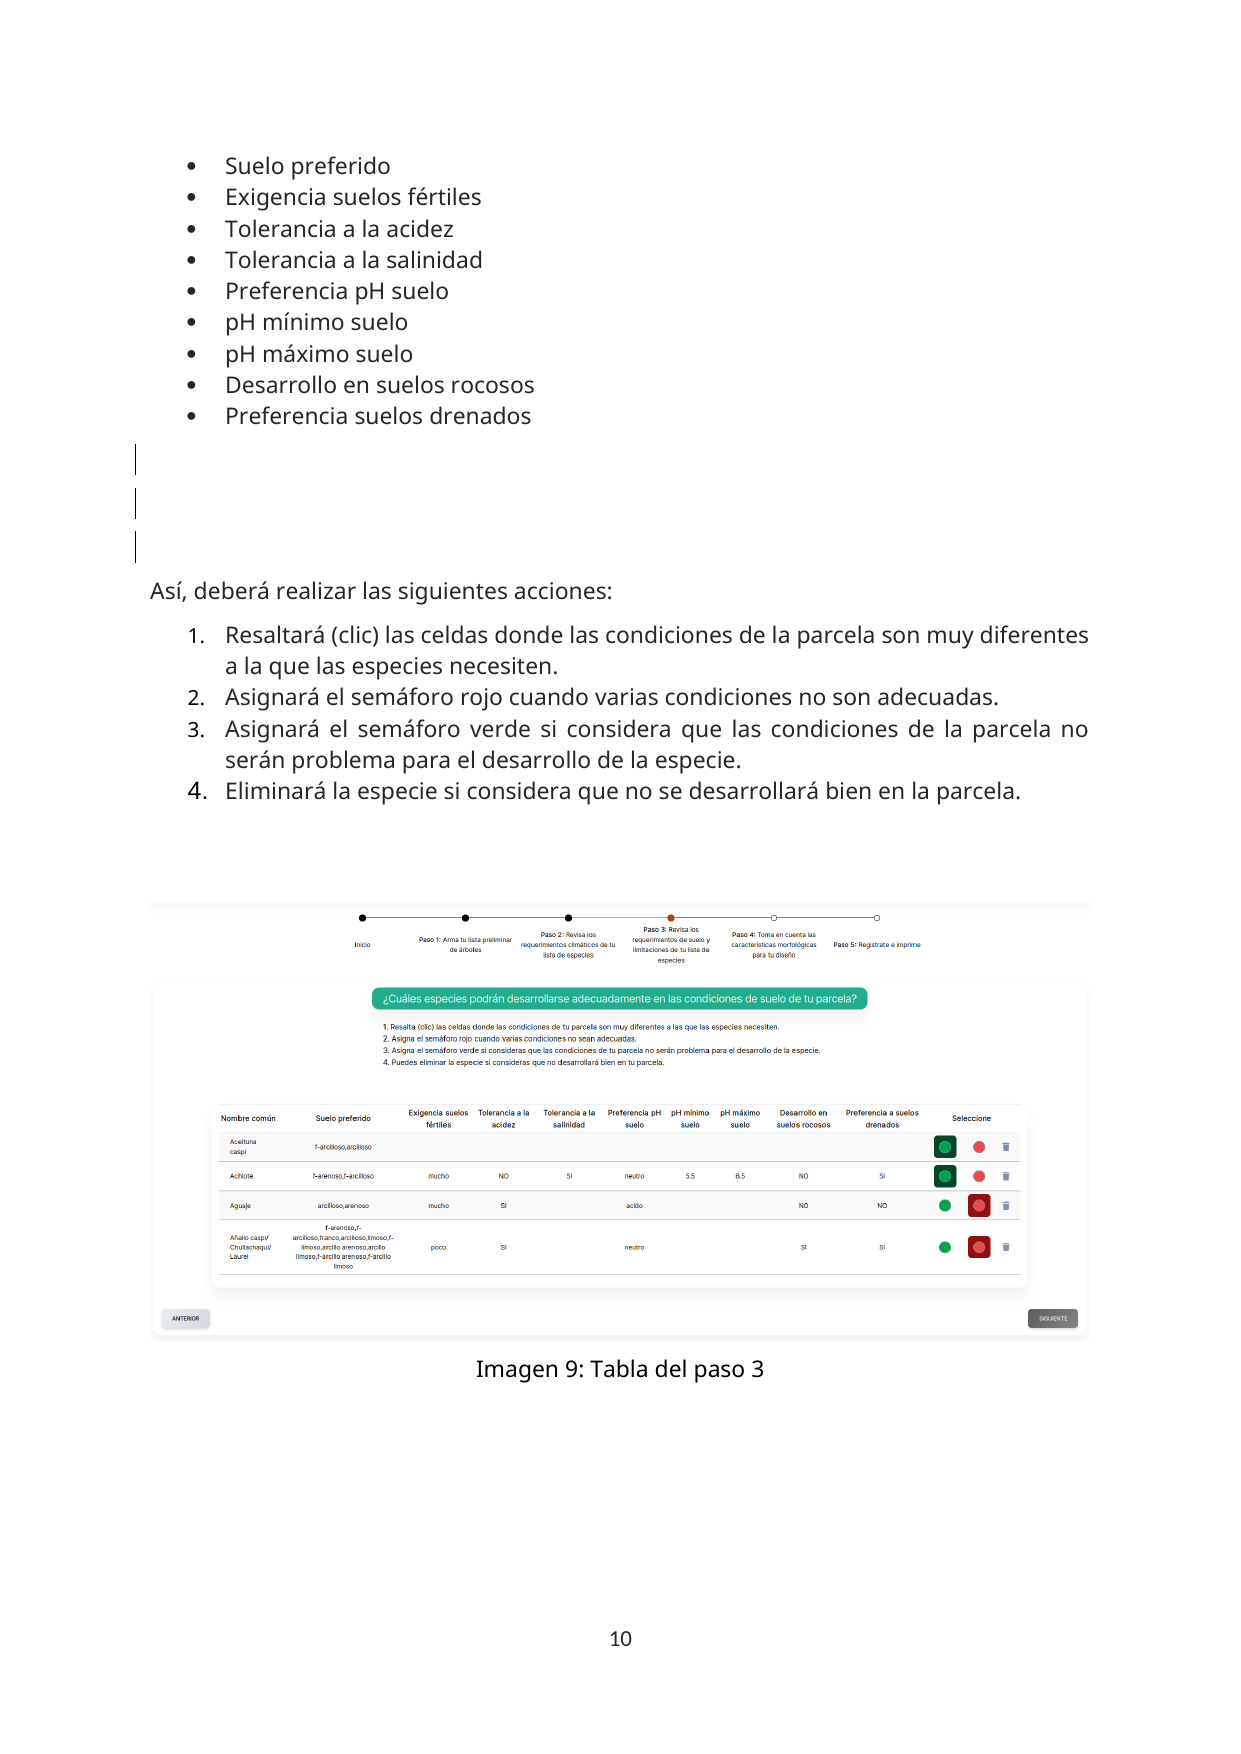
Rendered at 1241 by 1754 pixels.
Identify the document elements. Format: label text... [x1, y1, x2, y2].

list pH máximo suelo [187, 337, 1090, 369]
list pH mínimo suelo [187, 306, 1090, 337]
text Imagen 9: Tabla del paso 3 [150, 1341, 1090, 1384]
list Asignará el semáforo verde si considera que las condiciones de la parcela no serán problema para el desarrollo de la especie. [187, 712, 1090, 775]
list Preferencia suelos drenados [187, 400, 1090, 431]
list Tolerancia a la acidez [187, 212, 1090, 244]
list Suelo preferido [187, 150, 1090, 181]
text Así, deberá realizar las siguientes acciones: [150, 575, 1090, 606]
list Resaltará (clic) las celdas donde las condiciones de la parcela son muy diferentes a la que las especies necesiten. [187, 619, 1090, 681]
list Asignará el semáforo rojo cuando varias condiciones no son adecuadas. [187, 681, 1090, 712]
list Eliminará la especie si considera que no se desarrollará bien en la parcela. [187, 775, 1090, 806]
list Preferencia pH suelo [187, 275, 1090, 306]
list Exigencia suelos fértiles [187, 181, 1090, 212]
picture [150, 902, 1091, 1341]
list Desarrollo en suelos rocosos [187, 369, 1090, 400]
list Tolerancia a la salinidad [187, 244, 1090, 275]
